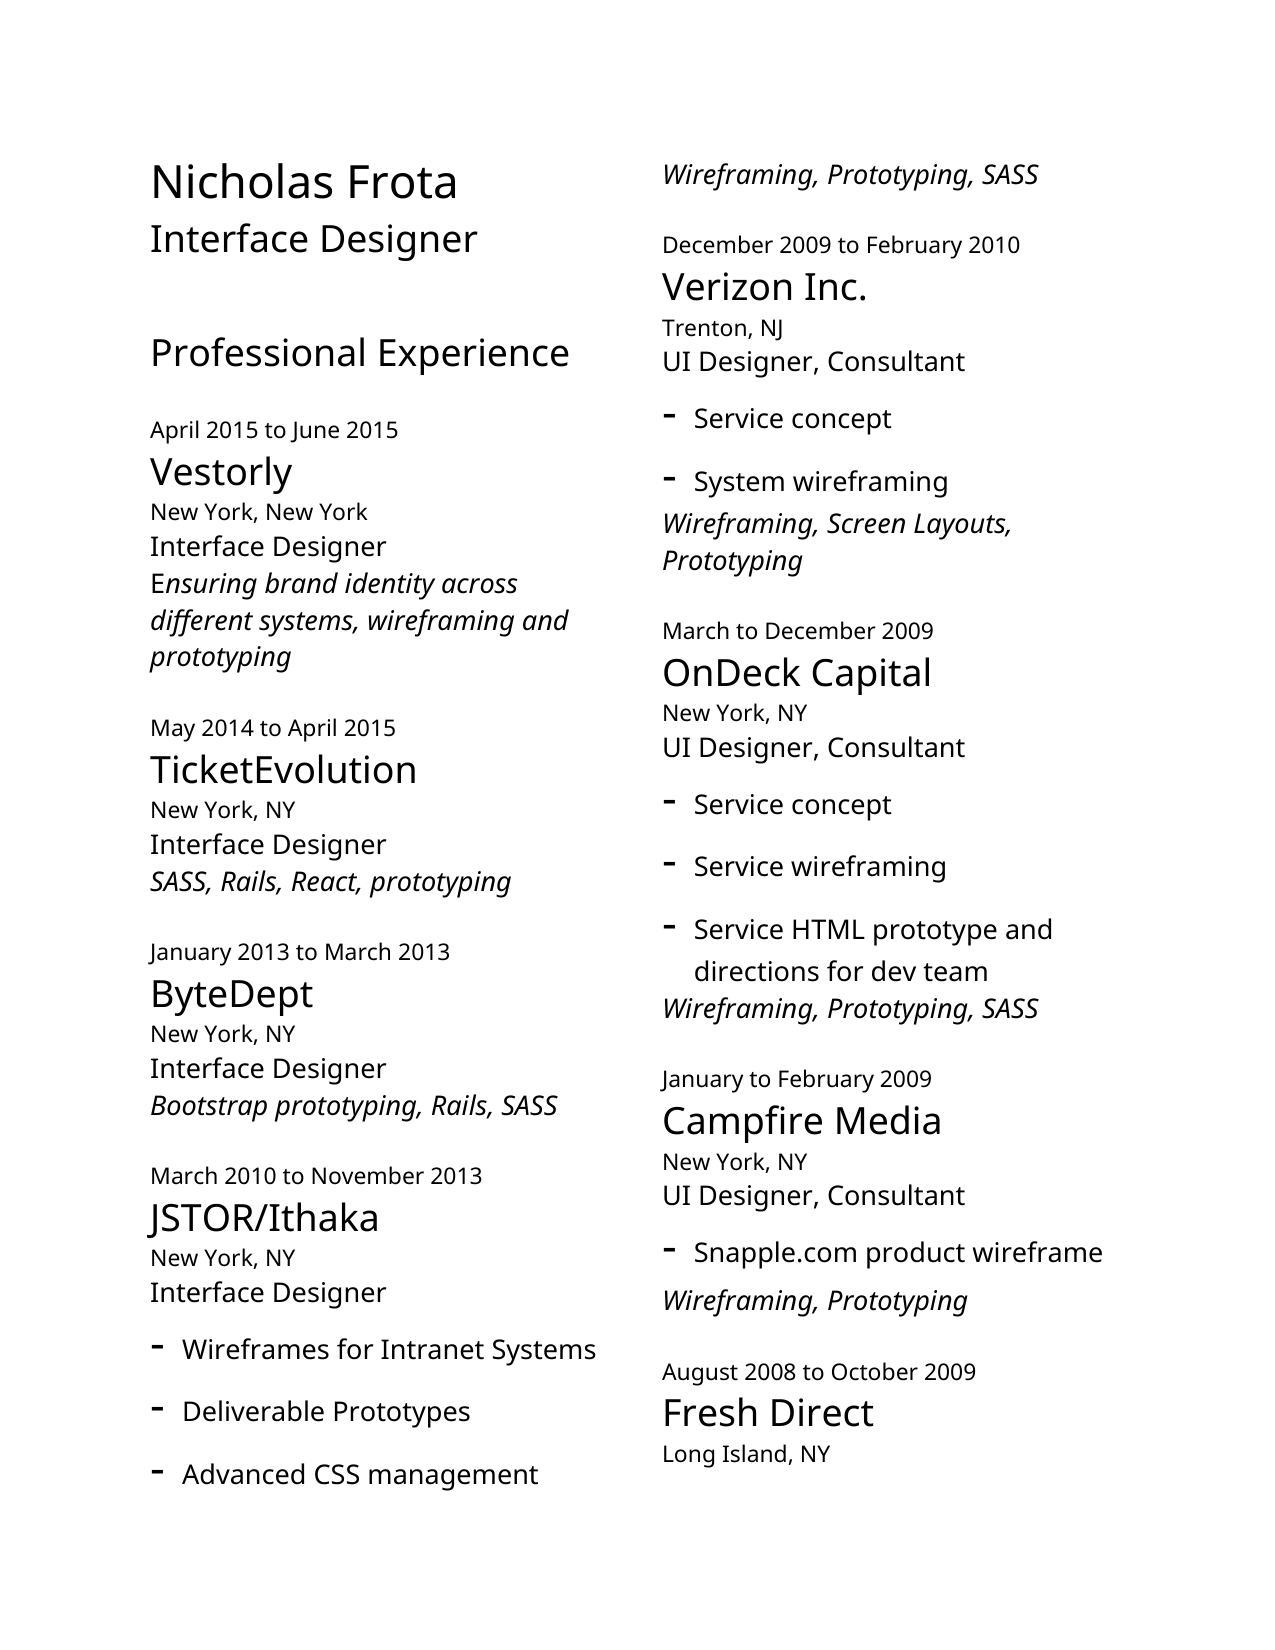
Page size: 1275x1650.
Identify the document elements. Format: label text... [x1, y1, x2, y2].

list Service HTML prototype and directions for dev team [662, 890, 1125, 989]
text Long Island, NY [662, 1438, 1125, 1469]
list Service concept [662, 380, 1125, 442]
text Interface Designer Bootstrap prototyping, Rails, SASS [150, 1049, 613, 1123]
text ByteDept [150, 967, 613, 1018]
text Vestorly [150, 445, 613, 496]
text August 2008 to October 2009 [662, 1355, 1125, 1387]
text JSTOR/Ithaka [150, 1191, 613, 1242]
list Snapple.com product wireframe [662, 1214, 1125, 1276]
text UI Designer, Consultant [662, 343, 1125, 380]
text New York, New York [150, 496, 613, 527]
text Nicholas Frota Interface Designer [150, 150, 613, 263]
text Fresh Direct [662, 1387, 1125, 1438]
text December 2009 to February 2010 [662, 229, 1125, 261]
list Deliverable Prototypes [150, 1373, 613, 1435]
text May 2014 to April 2015 [150, 712, 613, 743]
text Wireframing, Prototyping, SASS [662, 989, 1125, 1026]
text Interface Designer SASS, Rails, React, prototyping [150, 825, 613, 899]
text UI Designer, Consultant [662, 1177, 1125, 1214]
text Campfire Media [662, 1094, 1125, 1146]
text Trenton, NJ [662, 312, 1125, 343]
text Wireframing, Screen Layouts, Prototyping [662, 504, 1125, 578]
text Wireframing, Prototyping, SASS [662, 150, 1125, 192]
list Advanced CSS management [150, 1435, 613, 1498]
text January 2013 to March 2013 [150, 936, 613, 967]
text Interface Designer [150, 1273, 613, 1310]
text New York, NY [662, 1146, 1125, 1177]
text New York, NY [662, 697, 1125, 729]
text Professional Experience [150, 326, 613, 377]
text Ensuring brand identity across different systems, wireframing and prototyping [150, 564, 613, 675]
list Service wireframing [662, 828, 1125, 890]
list Wireframes for Intranet Systems [150, 1310, 613, 1373]
text New York, NY [150, 1242, 613, 1273]
text New York, NY [150, 794, 613, 825]
text Wireframing, Prototyping [662, 1276, 1125, 1318]
text March to December 2009 [662, 615, 1125, 646]
text TicketEvolution [150, 743, 613, 794]
list System wireframing [662, 442, 1125, 504]
text UI Designer, Consultant [662, 729, 1125, 766]
list Service concept [662, 766, 1125, 828]
text Verizon Inc. [662, 261, 1125, 312]
text April 2015 to June 2015 [150, 414, 613, 445]
text March 2010 to November 2013 [150, 1160, 613, 1191]
text Interface Designer [150, 527, 613, 564]
text January to February 2009 [662, 1063, 1125, 1094]
text OnDeck Capital [662, 646, 1125, 697]
text New York, NY [150, 1018, 613, 1049]
